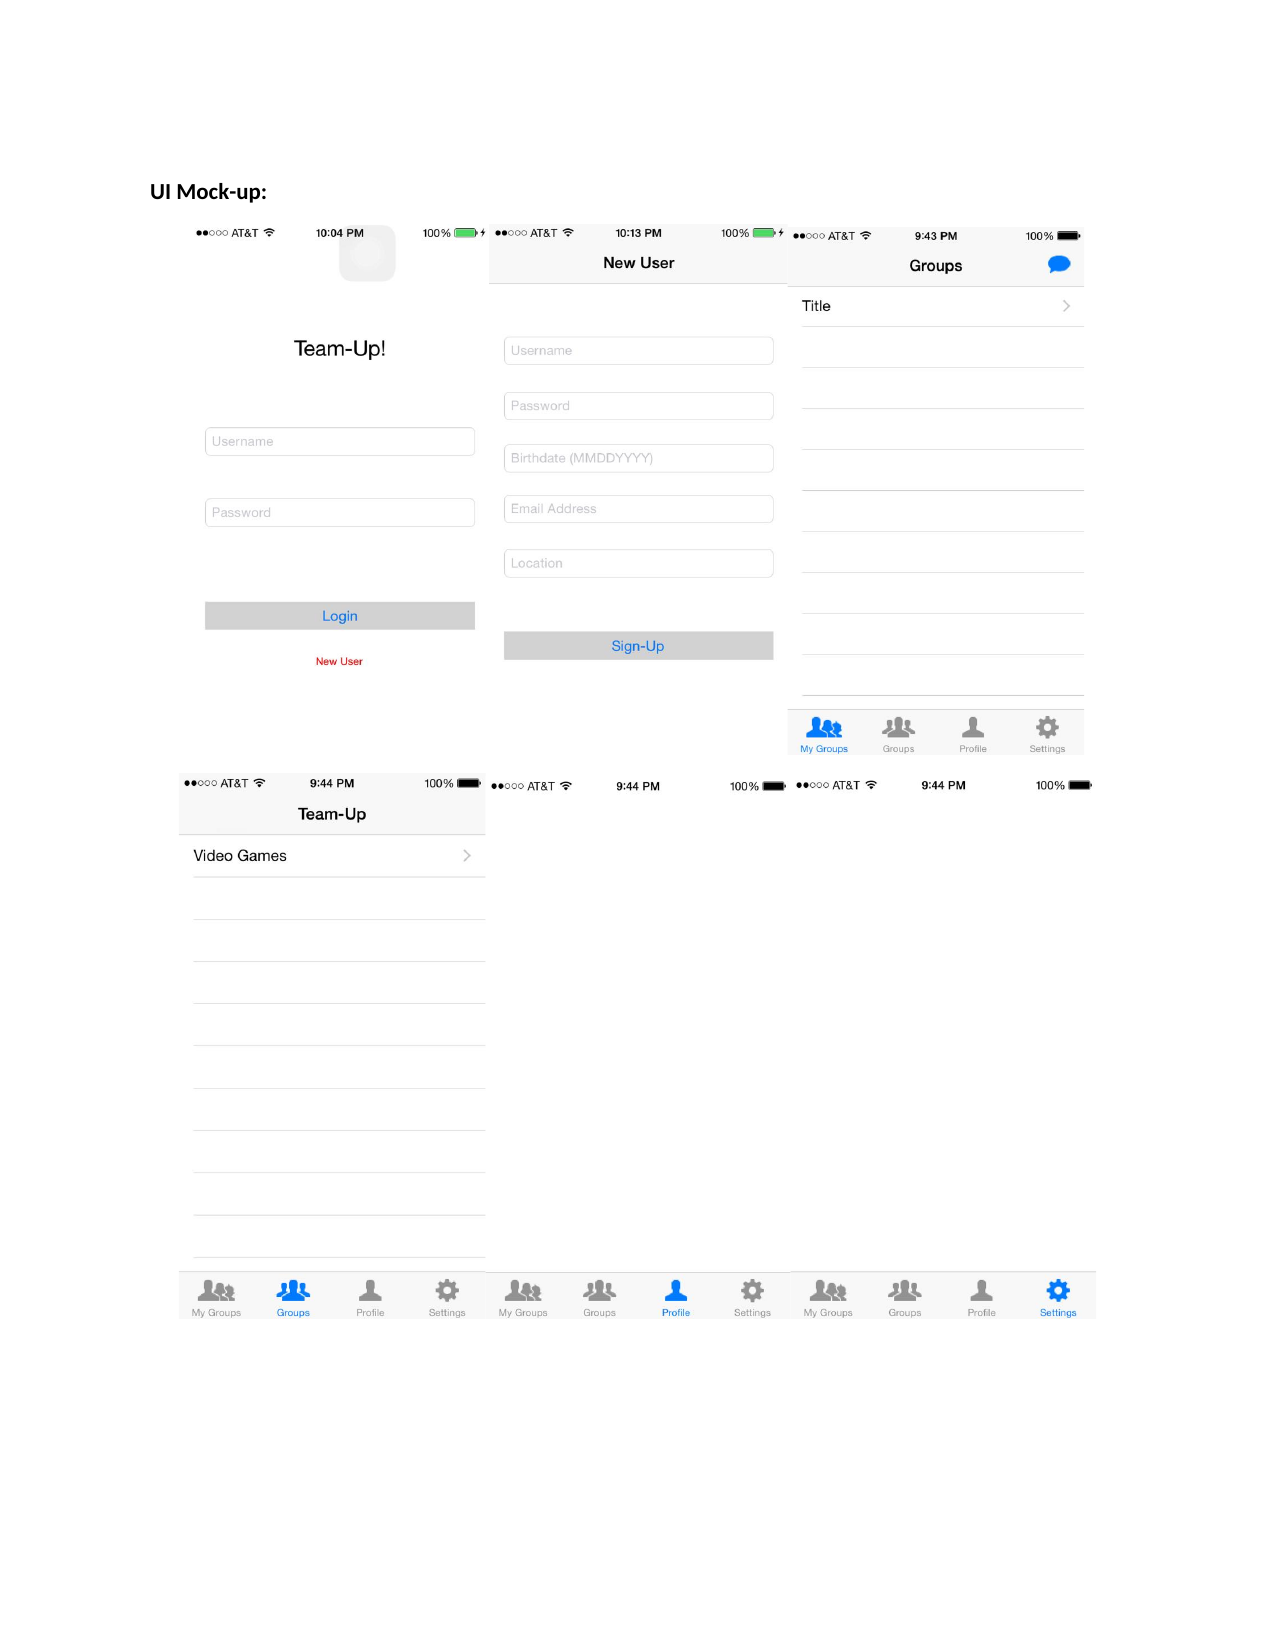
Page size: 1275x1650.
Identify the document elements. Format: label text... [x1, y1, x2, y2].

picture [190, 224, 1085, 755]
text UI Mock-up: [150, 177, 1125, 205]
picture [178, 773, 1097, 1319]
